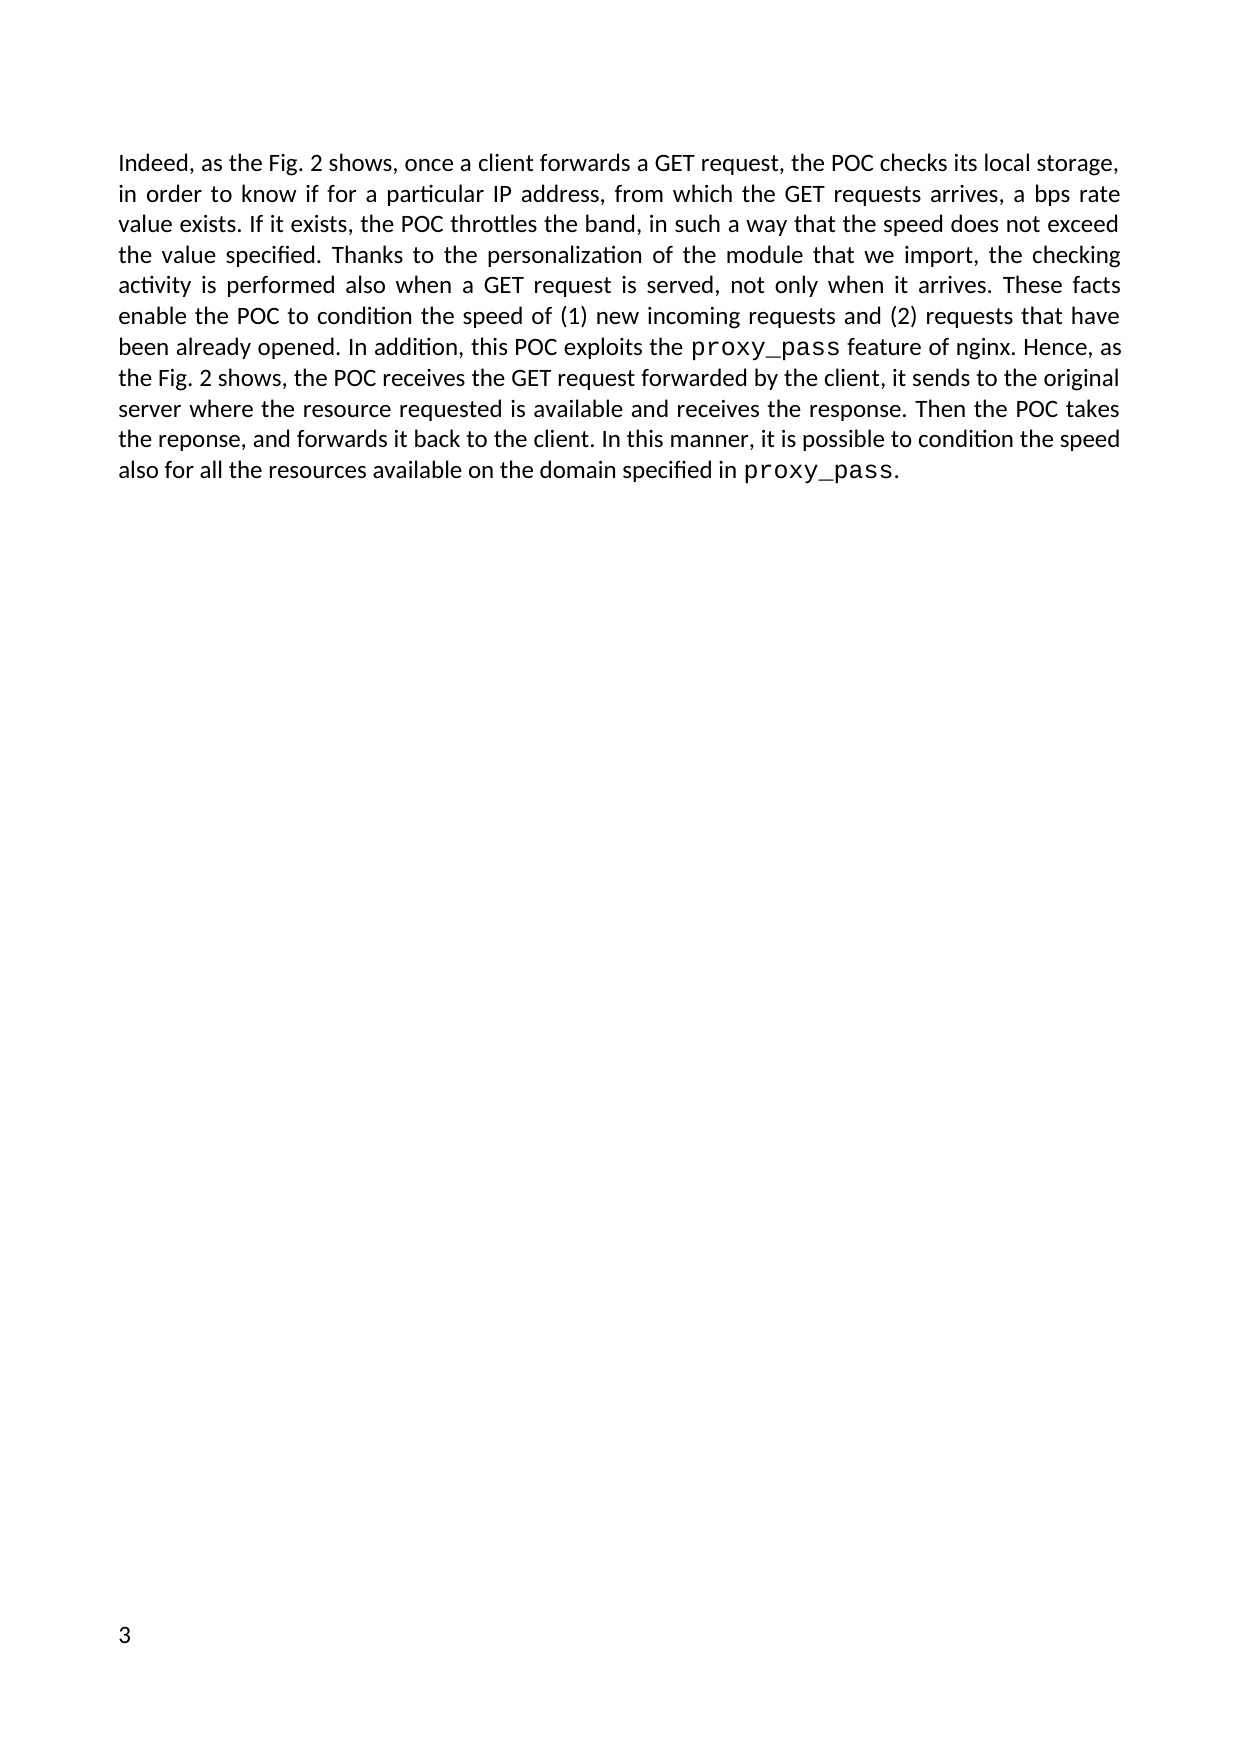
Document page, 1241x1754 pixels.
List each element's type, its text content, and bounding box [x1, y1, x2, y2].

text Indeed, as the Fig. 2 shows, once a client forwards a GET request, the POC checks its local storage, in order to know if for a particular IP address, from which the GET requests arrives, a bps rate value exists. If it exists, the POC throttles the band, in such a way that the speed does not exceed the value specified. Thanks to the personalization of the module that we import, the checking activity is performed also when a GET request is served, not only when it arrives. These facts enable the POC to condition the speed of (1) new incoming requests and (2) requests that have been already opened. In addition, this POC exploits the proxy_pass feature of nginx. Hence, as the Fig. 2 shows, the POC receives the GET request forwarded by the client, it sends to the original server where the resource requested is available and receives the response. Then the POC takes the reponse, and forwards it back to the client. In this manner, it is possible to condition the speed also for all the resources available on the domain specified in proxy_pass. [118, 148, 1122, 486]
